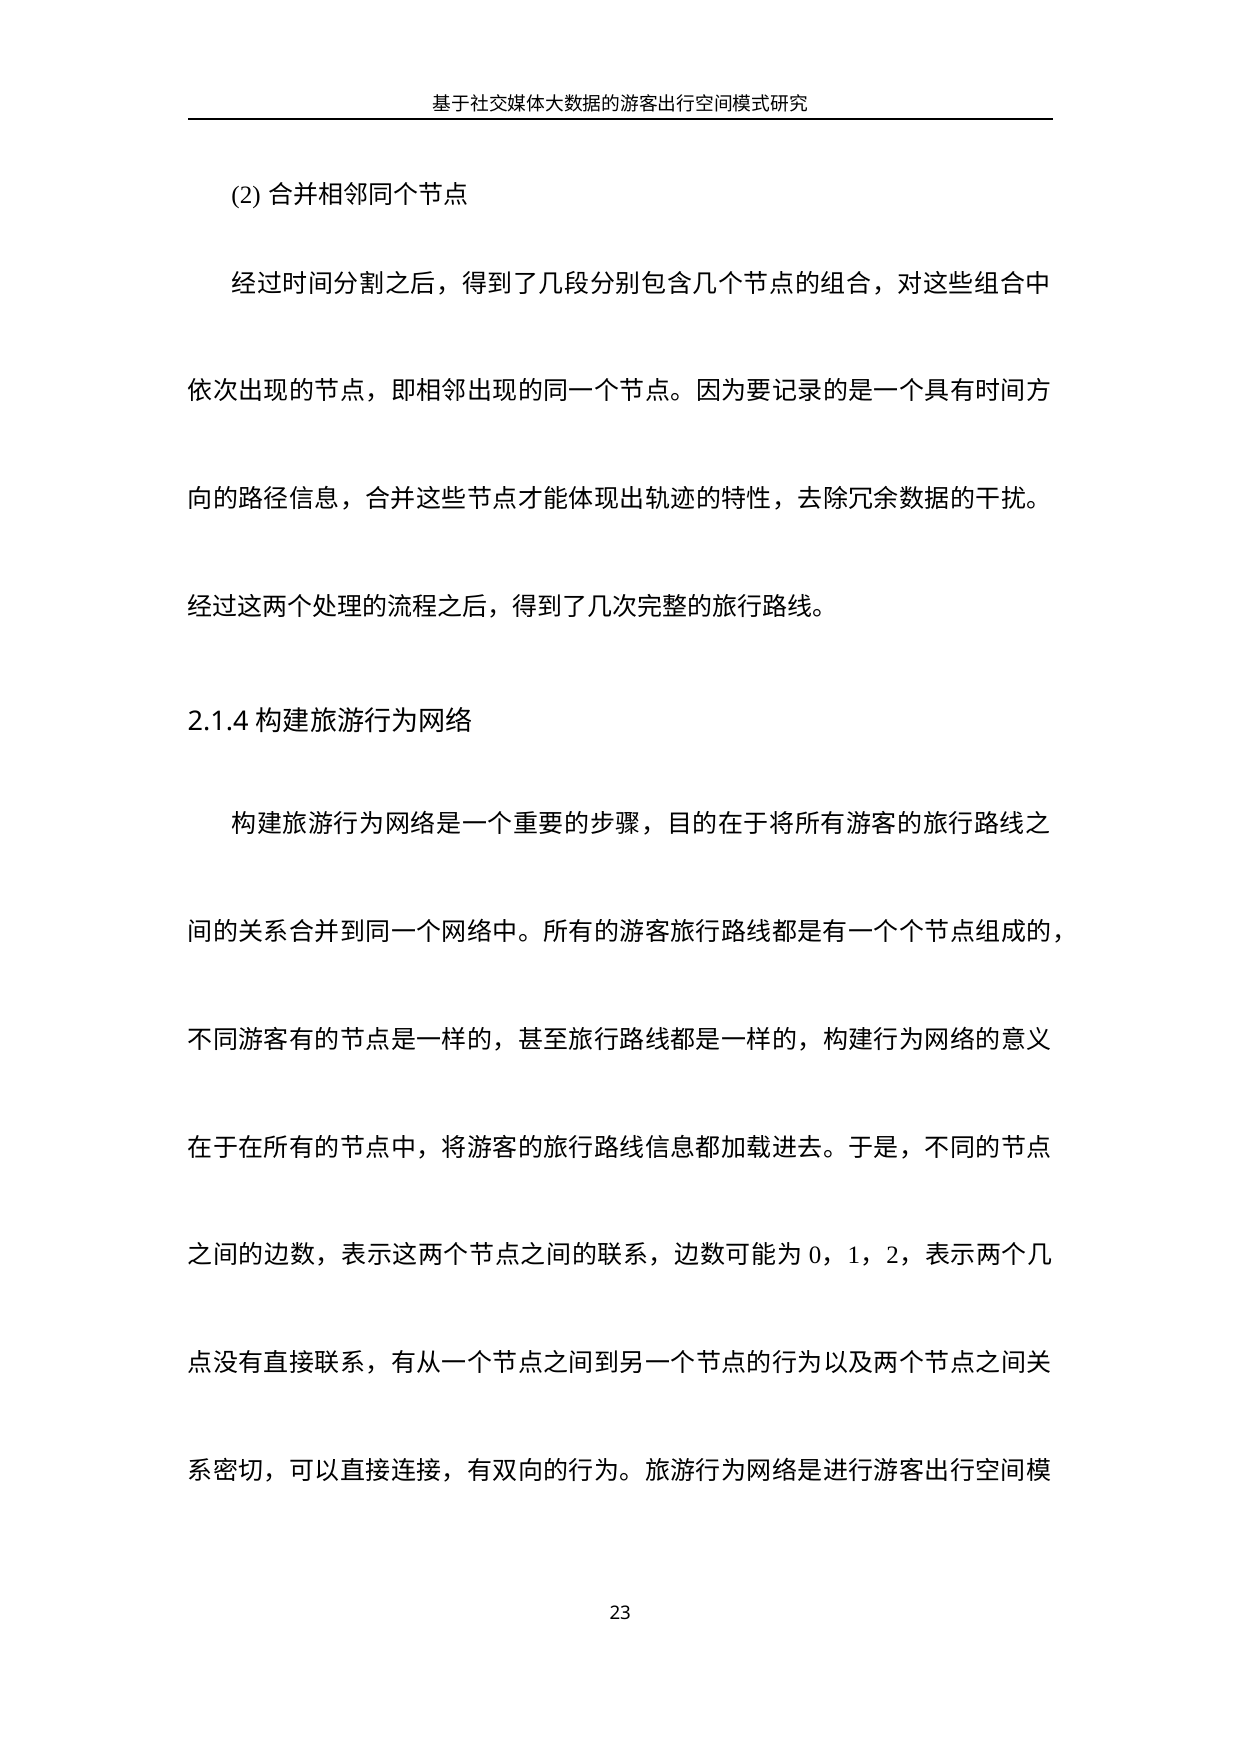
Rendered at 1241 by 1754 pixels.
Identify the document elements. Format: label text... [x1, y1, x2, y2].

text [187, 789, 1053, 1501]
text 经过时间分割之后，得到了几段分别包含几个节点的组合，对这些组合中依次出现的节点，即相邻出现的同一个节点。因为要记录的是一个具有时间方向的路径信息，合并这些节点才能体现出轨迹的特性，去除冗余数据的干扰。经过这两个处理的流程之后，得到了几次完整的旅行路线。 [187, 249, 1053, 637]
list 合并相邻同个节点 [231, 160, 1053, 225]
text 2.1.4 构建旅游行为网络 [187, 686, 1053, 751]
